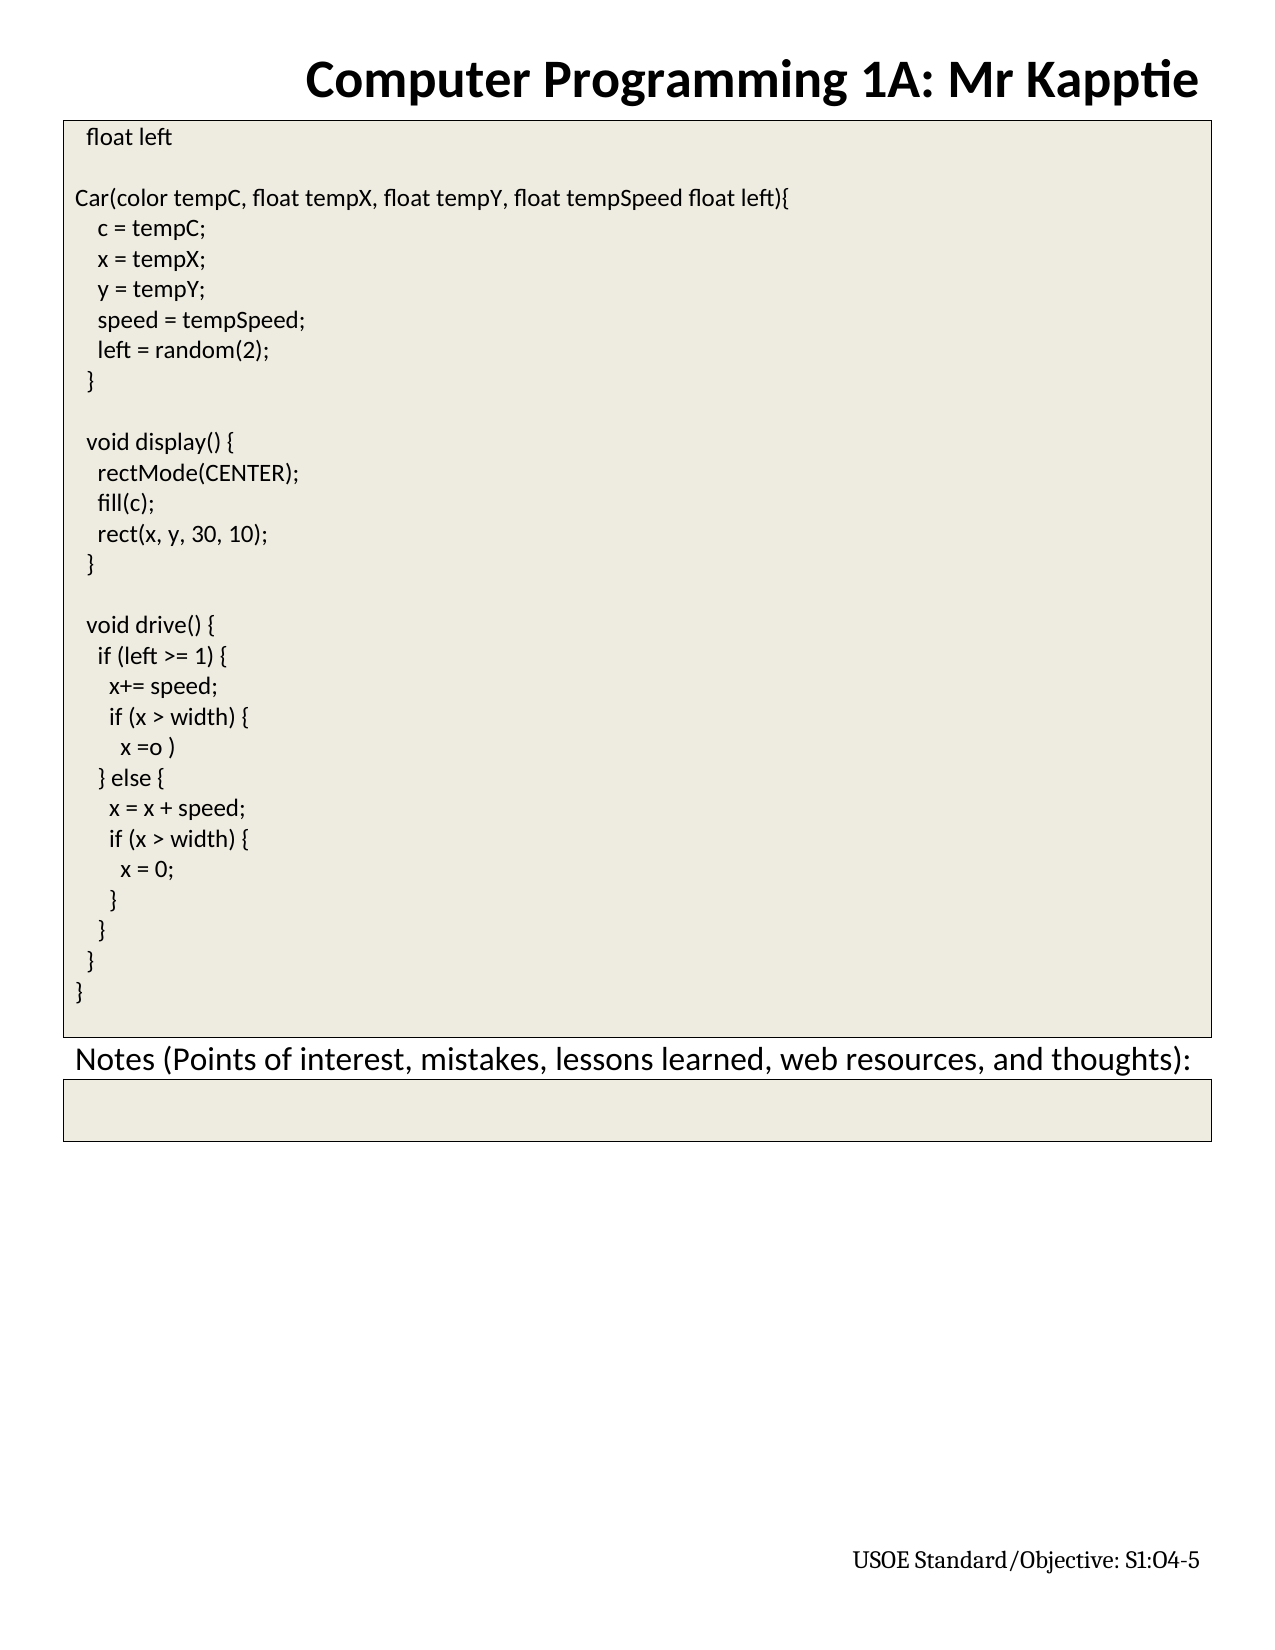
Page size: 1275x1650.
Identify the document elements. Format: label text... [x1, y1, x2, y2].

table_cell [64, 121, 1211, 1037]
text Notes (Points of interest, mistakes, lessons learned, web resources, and thoughts): [75, 1038, 1200, 1078]
table_header [64, 1080, 1211, 1141]
